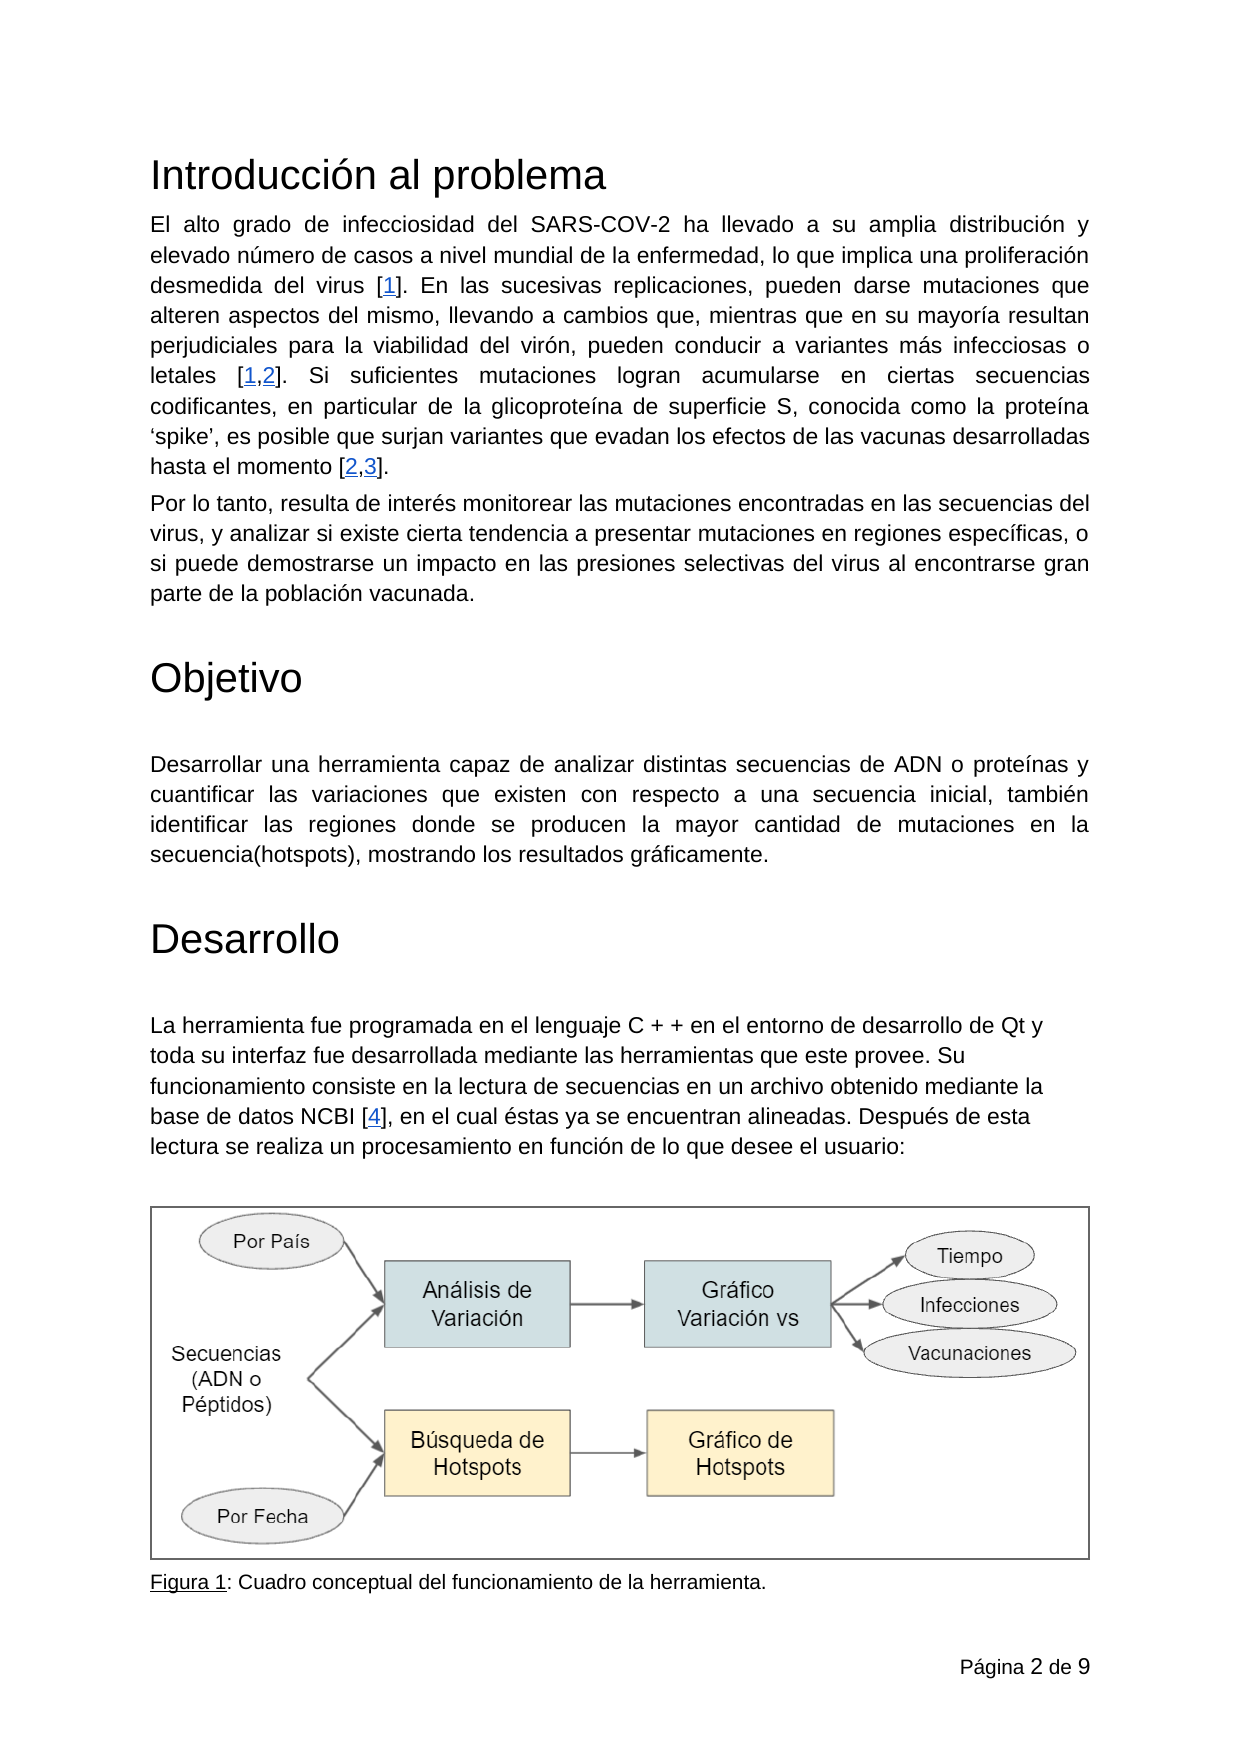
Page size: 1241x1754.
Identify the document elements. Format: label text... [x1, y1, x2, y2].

subtitle Desarrollo [150, 914, 1090, 962]
subtitle Introducción al problema [150, 150, 1090, 198]
text Por lo tanto, resulta de interés monitorear las mutaciones encontradas en las secuencias del virus, y analizar si existe cierta tendencia a presentar mutaciones en regiones específicas, o si puede demostrarse un impacto en las presiones selectivas del virus al encontrarse gran parte de la población vacunada. [150, 489, 1090, 606]
picture [152, 1208, 1088, 1558]
text El alto grado de infecciosidad del SARS-COV-2 ha llevado a su amplia distribución y elevado número de casos a nivel mundial de la enfermedad, lo que implica una proliferación desmedida del virus [1]. En las sucesivas replicaciones, pueden darse mutaciones que alteren aspectos del mismo, llevando a cambios que, mientras que en su mayoría resultan perjudiciales para la viabilidad del virón, pueden conducir a variantes más infecciosas o letales [1,2]. Si suficientes mutaciones logran acumularse en ciertas secuencias codificantes, en particular de la glicoproteína de superficie S, conocida como la proteína ‘spike’, es posible que surjan variantes que evadan los efectos de las vacunas desarrolladas hasta el momento [2,3]. [150, 211, 1090, 479]
text Desarrollar una herramienta capaz de analizar distintas secuencias de ADN o proteínas y cuantificar las variaciones que existen con respecto a una secuencia inicial, también identificar las regiones donde se producen la mayor cantidad de mutaciones en la secuencia(hotspots), mostrando los resultados gráficamente. [150, 751, 1090, 868]
subtitle Objetivo [150, 653, 1090, 701]
text La herramienta fue programada en el lenguaje C + + en el entorno de desarrollo de Qt y toda su interfaz fue desarrollada mediante las herramientas que este provee. Su funcionamiento consiste en la lectura de secuencias en un archivo obtenido mediante la base de datos NCBI [4], en el cual éstas ya se encuentran alineadas. Después de esta lectura se realiza un procesamiento en función de lo que desee el usuario: [150, 1012, 1090, 1159]
text Figura 1: Cuadro conceptual del funcionamiento de la herramienta. [150, 1570, 1090, 1594]
